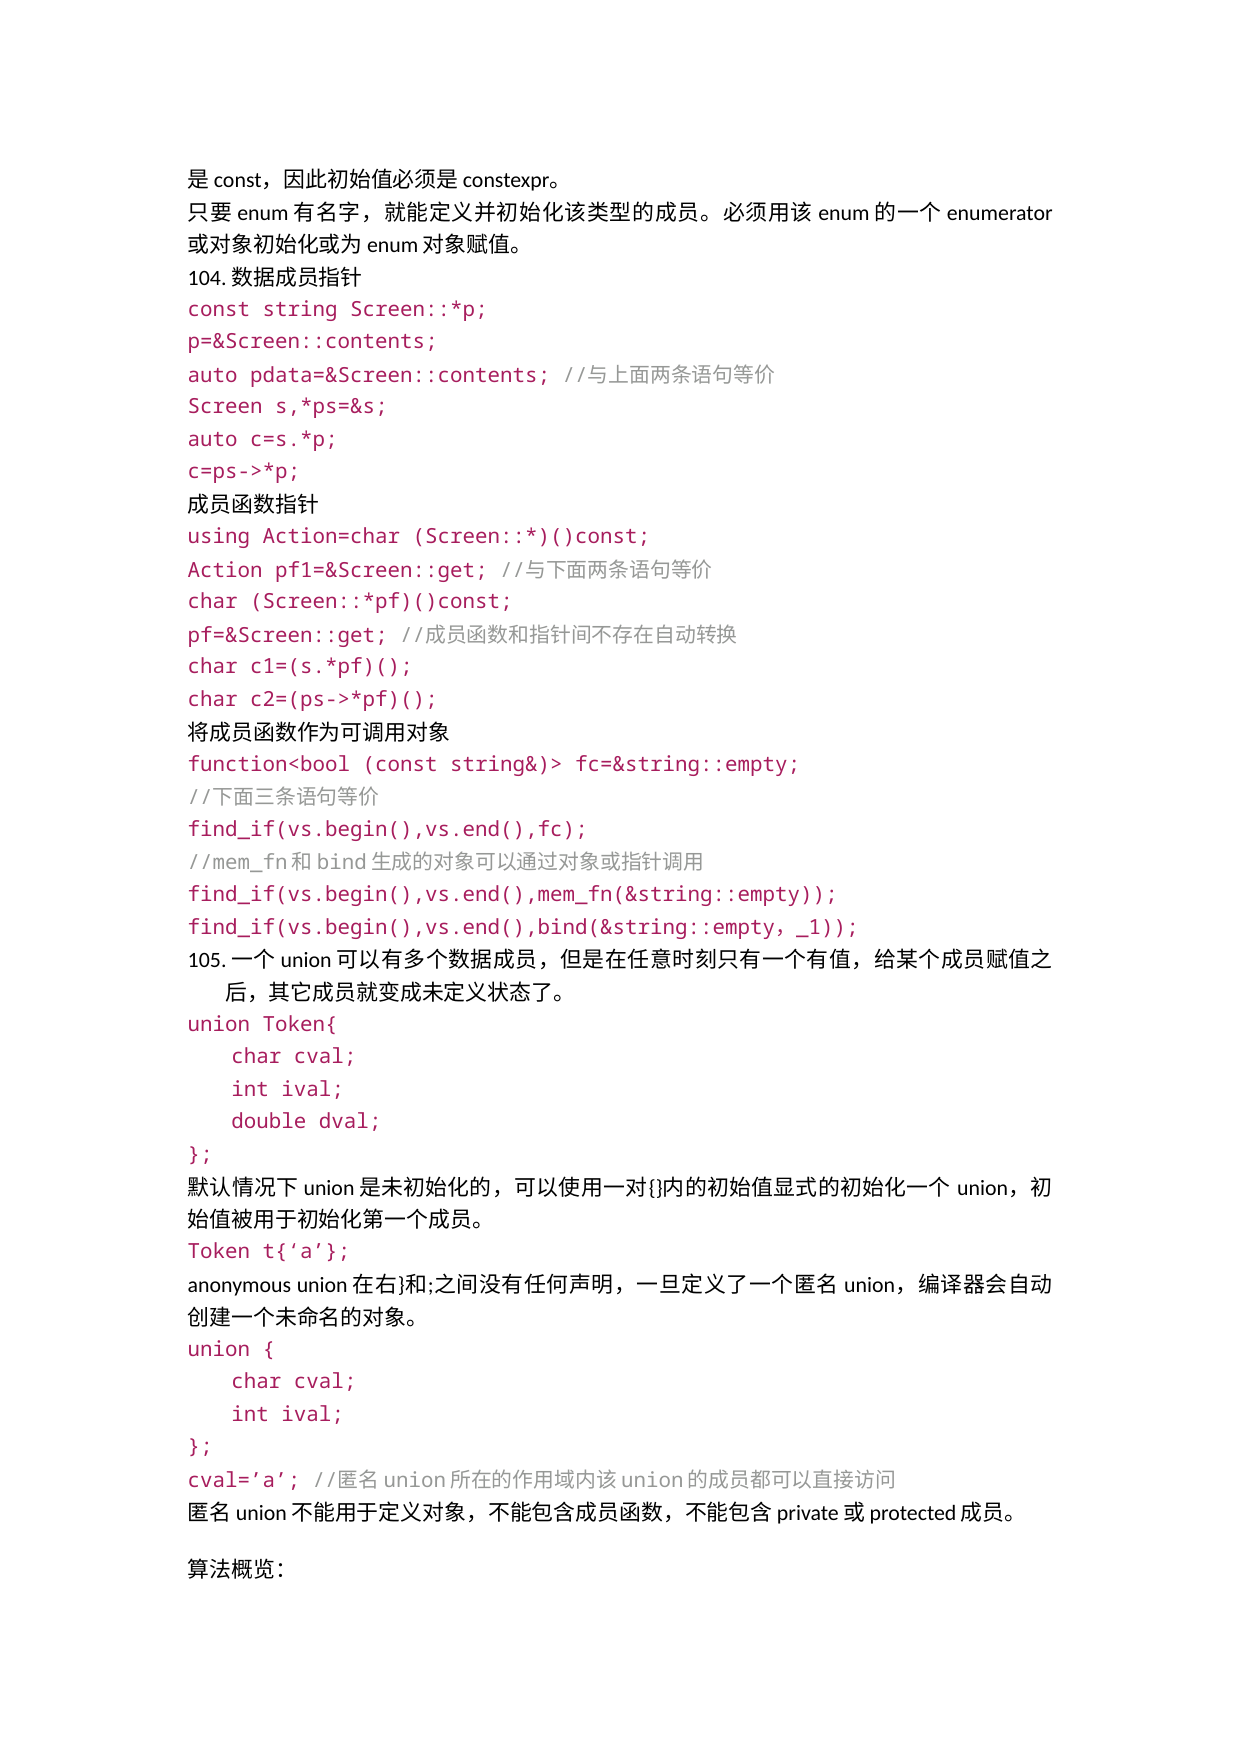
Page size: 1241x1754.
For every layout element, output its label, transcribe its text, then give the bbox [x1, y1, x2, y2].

list 一个union可以有多个数据成员，但是在任意时刻只有一个有值，给某个成员赋值之后，其它成员就变成未定义状态了。 [187, 942, 1053, 1007]
text auto pdata=&Screen::contents; //与上面两条语句等价 [187, 357, 1053, 389]
text using Action=char (Screen::*)()const; [187, 519, 1053, 552]
text char c1=(s.*pf)(); [187, 649, 1053, 682]
text function<bool (const string&)> fc=&string::empty; [187, 747, 1053, 779]
text Action pf1=&Screen::get; //与下面两条语句等价 [187, 552, 1053, 584]
text double dval; [187, 1104, 1053, 1137]
text union Token{ [187, 1007, 1053, 1039]
text const string Screen::*p; [187, 292, 1053, 324]
text 只要enum有名字，就能定义并初始化该类型的成员。必须用该enum的一个enumerator或对象初始化或为enum对象赋值。 [187, 194, 1053, 259]
text p=&Screen::contents; [187, 324, 1053, 357]
text }; [187, 1429, 1053, 1462]
text }; [187, 1137, 1053, 1169]
text anonymous union在右}和;之间没有任何声明，一旦定义了一个匿名union，编译器会自动创建一个未命名的对象。 [187, 1267, 1053, 1332]
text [187, 162, 1053, 194]
text int ival; [187, 1397, 1053, 1429]
text c=ps->*p; [187, 454, 1053, 487]
list 数据成员指针 [187, 259, 1053, 292]
title 算法概览： [187, 1552, 1053, 1584]
text char c2=(ps->*pf)(); [187, 682, 1053, 714]
text Token t{‘a’}; [187, 1234, 1053, 1267]
text union { [187, 1332, 1053, 1364]
text pf=&Screen::get; //成员函数和指针间不存在自动转换 [187, 617, 1053, 649]
text 默认情况下union是未初始化的，可以使用一对{}内的初始值显式的初始化一个union，初始值被用于初始化第一个成员。 [187, 1169, 1053, 1234]
text find_if(vs.begin(),vs.end(),fc); [187, 812, 1053, 844]
text char cval; [187, 1364, 1053, 1397]
text 将成员函数作为可调用对象 [187, 714, 1053, 747]
text 成员函数指针 [187, 487, 1053, 519]
text char cval; [187, 1039, 1053, 1072]
text find_if(vs.begin(),vs.end(),mem_fn(&string::empty)); find_if(vs.begin(),vs.end(),bind(&string::empty，_1)); [187, 877, 1053, 942]
text //下面三条语句等价 [187, 779, 1053, 812]
text //mem_fn和bind生成的对象可以通过对象或指针调用 [187, 844, 1053, 877]
text auto c=s.*p; [187, 422, 1053, 454]
text Screen s,*ps=&s; [187, 389, 1053, 422]
text int ival; [187, 1072, 1053, 1104]
text 匿名union不能用于定义对象，不能包含成员函数，不能包含private或protected成员。 [187, 1494, 1053, 1527]
text char (Screen::*pf)()const; [187, 584, 1053, 617]
text cval=’a’; //匿名union所在的作用域内该union的成员都可以直接访问 [187, 1462, 1053, 1494]
